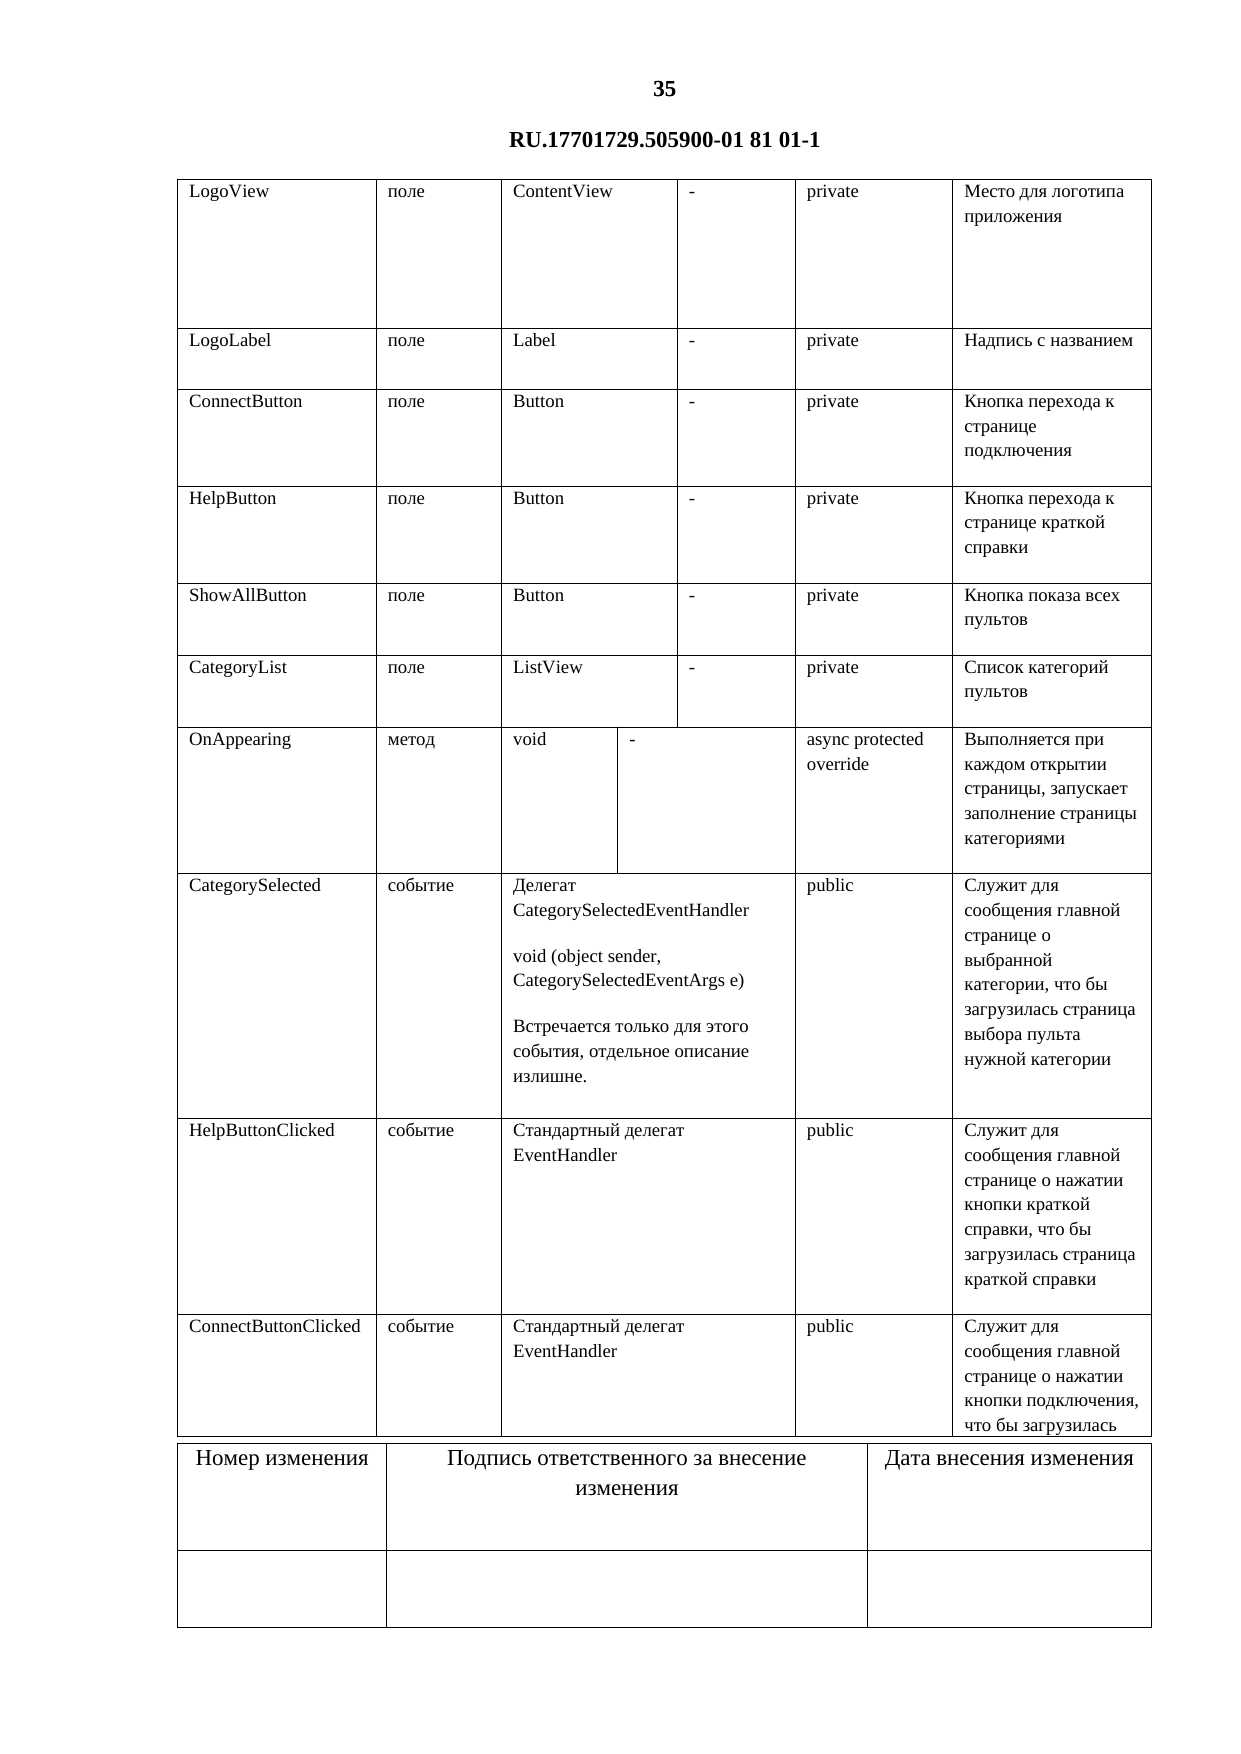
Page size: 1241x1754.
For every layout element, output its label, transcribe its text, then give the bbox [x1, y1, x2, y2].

table_cell Служит для сообщения главной странице о нажатии кнопки краткой справки, что бы загрузилась страница краткой справки [953, 1119, 1151, 1314]
table_cell ConnectButton [178, 390, 376, 486]
table_cell Button [502, 390, 677, 486]
table_cell Button [502, 584, 677, 654]
table_cell - [678, 584, 795, 654]
table_cell Кнопка показа всех пультов [953, 584, 1151, 654]
table_cell private [796, 584, 952, 654]
table_cell - [678, 329, 795, 389]
table_cell событие [377, 1119, 501, 1314]
table_cell - [678, 390, 795, 486]
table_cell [178, 1315, 376, 1436]
table_cell public [796, 1119, 952, 1314]
table_cell Стандартный делегат EventHandler [502, 1119, 795, 1314]
table_cell Делегат CategorySelectedEventHandler void (object sender, CategorySelectedEventArgs e) Встречается только для этого события, отдельное описание излишне. [502, 874, 795, 1118]
table_cell - [678, 656, 795, 727]
table_cell поле [377, 180, 501, 327]
table_cell - [618, 728, 795, 873]
table_cell поле [377, 487, 501, 582]
table_cell поле [377, 329, 501, 389]
table_cell - [678, 487, 795, 582]
table_cell Button [502, 487, 677, 582]
table_cell async protected override [796, 728, 952, 873]
table_cell событие [377, 1315, 501, 1436]
table_cell Место для логотипа приложения [953, 180, 1151, 327]
table_cell public [796, 1315, 952, 1436]
table_cell HelpButtonClicked [178, 1119, 376, 1314]
table_cell public [796, 874, 952, 1118]
table_cell метод [377, 728, 501, 873]
table_cell private [796, 390, 952, 486]
table_cell - [678, 180, 795, 327]
table_cell ContentView [502, 180, 677, 327]
table_cell Кнопка перехода к странице краткой справки [953, 487, 1151, 582]
table_cell Кнопка перехода к странице подключения [953, 390, 1151, 486]
table_cell LogoView [178, 180, 376, 327]
table_cell ShowAllButton [178, 584, 376, 654]
table_cell ListView [502, 656, 677, 727]
table_cell private [796, 487, 952, 582]
table_cell поле [377, 390, 501, 486]
table_cell private [796, 180, 952, 327]
table_cell HelpButton [178, 487, 376, 582]
table_cell private [796, 656, 952, 727]
table_cell Label [502, 329, 677, 389]
table_cell CategorySelected [178, 874, 376, 1118]
table_cell OnAppearing [178, 728, 376, 873]
table_cell void [502, 728, 617, 873]
table_cell private [796, 329, 952, 389]
table_cell Надпись с названием [953, 329, 1151, 389]
table_cell поле [377, 584, 501, 654]
table_cell событие [377, 874, 501, 1118]
table_cell Выполняется при каждом открытии страницы, запускает заполнение страницы категориями [953, 728, 1151, 873]
table_cell Служит для сообщения главной странице о выбранной категории, что бы загрузилась страница выбора пульта нужной категории [953, 874, 1151, 1118]
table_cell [502, 1315, 795, 1436]
table_cell CategoryList [178, 656, 376, 727]
table_cell LogoLabel [178, 329, 376, 389]
table_cell поле [377, 656, 501, 727]
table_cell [953, 1315, 1151, 1436]
table_cell Список категорий пультов [953, 656, 1151, 727]
